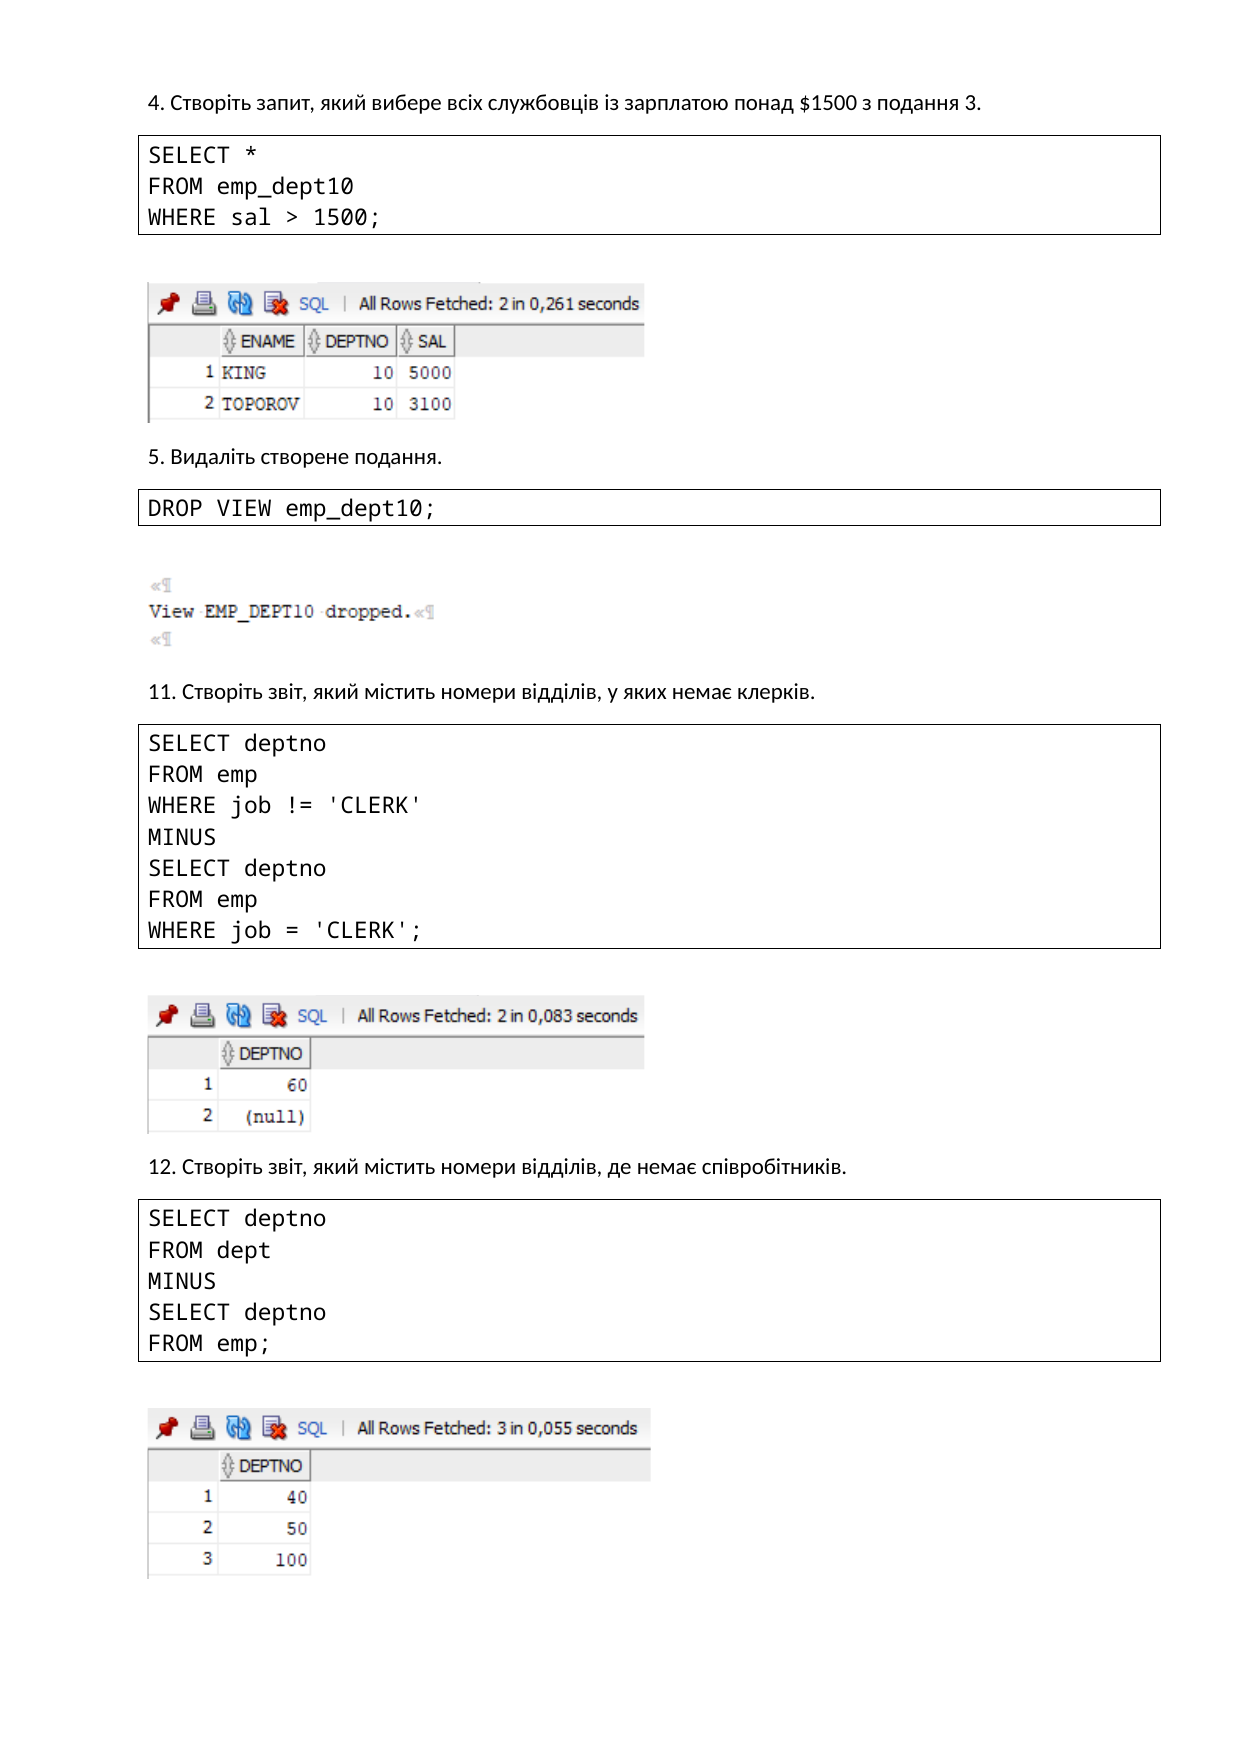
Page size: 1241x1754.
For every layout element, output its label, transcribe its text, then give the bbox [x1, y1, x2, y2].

text WHERE sal > 1500; [139, 198, 1160, 234]
picture [147, 282, 645, 423]
text SELECT deptno [139, 1200, 1160, 1234]
picture [147, 572, 434, 659]
text 4. Створіть запит, який вибере всіх службовців із зарплатою понад $1500 з подання 3. [148, 88, 1152, 117]
text DROP VIEW emp_dept10; [139, 490, 1160, 525]
text SELECT deptno [148, 852, 1152, 883]
text FROM emp; [139, 1324, 1160, 1361]
picture [147, 1408, 651, 1579]
text MINUS [148, 1265, 1152, 1296]
text MINUS [148, 821, 1152, 852]
text SELECT deptno [139, 725, 1160, 758]
text 5. Видаліть створене подання. [148, 442, 1152, 470]
picture [147, 995, 645, 1134]
text SELECT deptno [148, 1296, 1152, 1324]
text FROM dept [148, 1234, 1152, 1265]
text 12. Створіть звіт, який містить номери відділів, де немає співробітників. [148, 1152, 1152, 1180]
text SELECT * [139, 136, 1160, 170]
text FROM emp [148, 758, 1152, 789]
text WHERE job = 'CLERK'; [139, 911, 1160, 948]
text FROM emp [148, 883, 1152, 911]
text 11. Створіть звіт, який містить номери відділів, у яких немає клерків. [148, 677, 1152, 705]
text WHERE job != 'CLERK' [148, 789, 1152, 821]
text FROM emp_dept10 [148, 170, 1152, 198]
